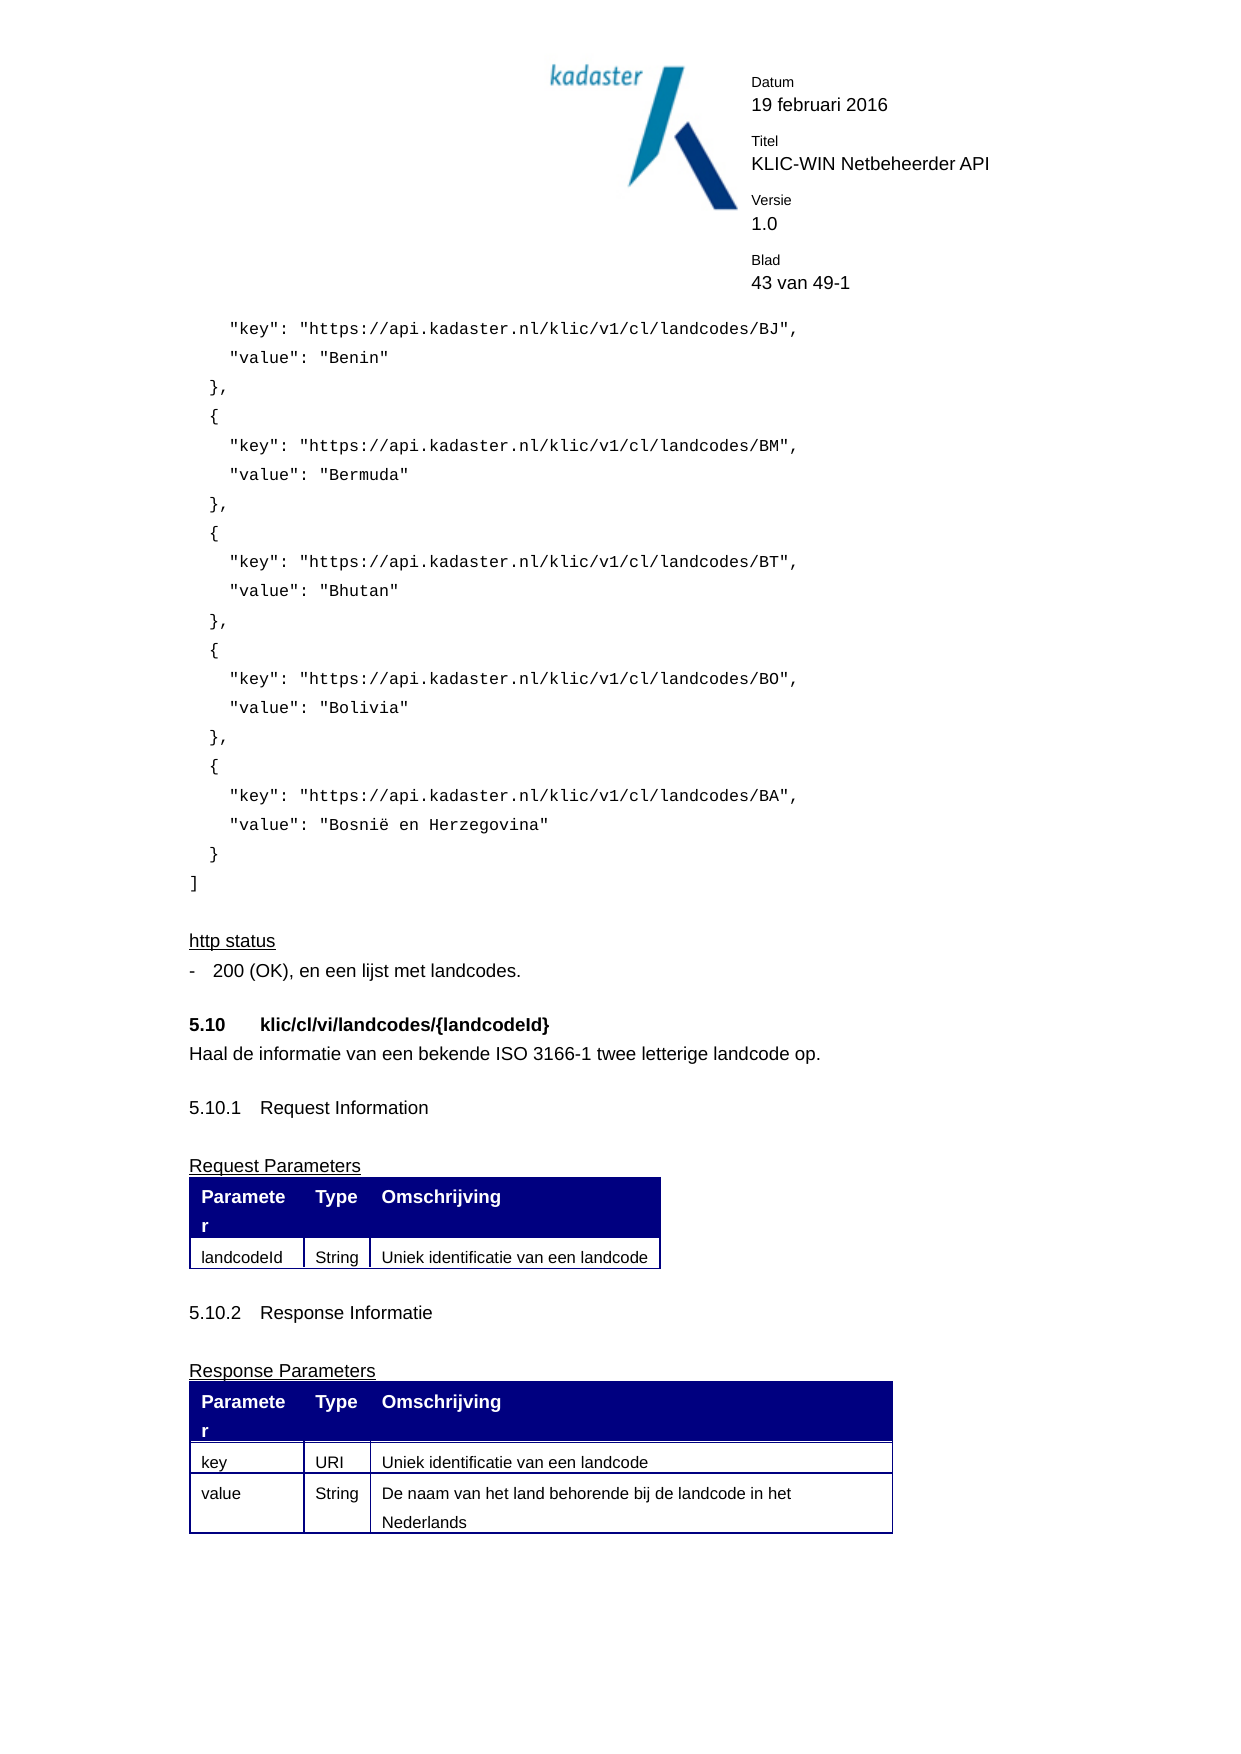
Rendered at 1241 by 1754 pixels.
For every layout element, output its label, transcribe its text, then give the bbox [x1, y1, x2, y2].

table_cell key [191, 1443, 303, 1472]
subtitle Request Information [189, 1089, 1104, 1118]
table_header Type [305, 1383, 370, 1441]
text { [189, 398, 1104, 427]
table_cell De naam van het land behorende bij de landcode in het Nederlands [371, 1474, 892, 1532]
text ] [189, 864, 1104, 893]
text "key": "https://api.kadaster.nl/klic/v1/cl/landcodes/BA", [189, 777, 1104, 806]
table_cell value [191, 1474, 303, 1532]
table_header Omschrijving [371, 1178, 659, 1237]
text http status [189, 923, 1104, 952]
text }, [189, 718, 1104, 748]
text "value": "" [189, 339, 1104, 368]
text 200 (OK), en een lijst met landcodes. [189, 952, 1104, 981]
table_cell Uniek identificatie van een landcode [371, 1238, 659, 1267]
text "key": "https://api.kadaster.nl/klic/v1/cl/landcodes/BO", [189, 660, 1104, 689]
text "key": "https://api.kadaster.nl/klic/v1/cl/landcodes/BJ", [189, 310, 1104, 339]
table_header Type [305, 1178, 369, 1237]
subtitle klic/cl/vi/landcodes/{landcodeId} [189, 1006, 1104, 1035]
text { [189, 514, 1104, 543]
text "value": "Bosnië en " [189, 806, 1104, 835]
text "value": "" [189, 573, 1104, 602]
text "value": "" [189, 456, 1104, 485]
text Response Parameters [189, 1352, 1104, 1381]
text Request Parameters [189, 1148, 1104, 1177]
picture [533, 42, 753, 226]
table_cell landcodeId [191, 1238, 303, 1267]
text { [189, 631, 1104, 660]
text } [189, 835, 1104, 864]
table_cell String [305, 1474, 370, 1532]
text Haal de informatie van een bekende ISO 3166-1 twee letterige landcode op. [189, 1035, 1104, 1064]
table_header Parameter [191, 1178, 303, 1237]
table_cell Uniek identificatie van een landcode [371, 1443, 892, 1472]
table_cell URI [305, 1443, 370, 1472]
text "key": "https://api.kadaster.nl/klic/v1/cl/landcodes/BT", [189, 543, 1104, 573]
table_cell String [305, 1238, 369, 1267]
text }, [189, 602, 1104, 631]
text }, [189, 485, 1104, 514]
text "value": "" [189, 689, 1104, 718]
text { [189, 748, 1104, 777]
subtitle Response Informatie [189, 1294, 1104, 1323]
text }, [189, 368, 1104, 398]
table_header Parameter [191, 1383, 303, 1441]
text "key": "https://api.kadaster.nl/klic/v1/cl/landcodes/BM", [189, 427, 1104, 456]
table_header Omschrijving [371, 1383, 892, 1441]
